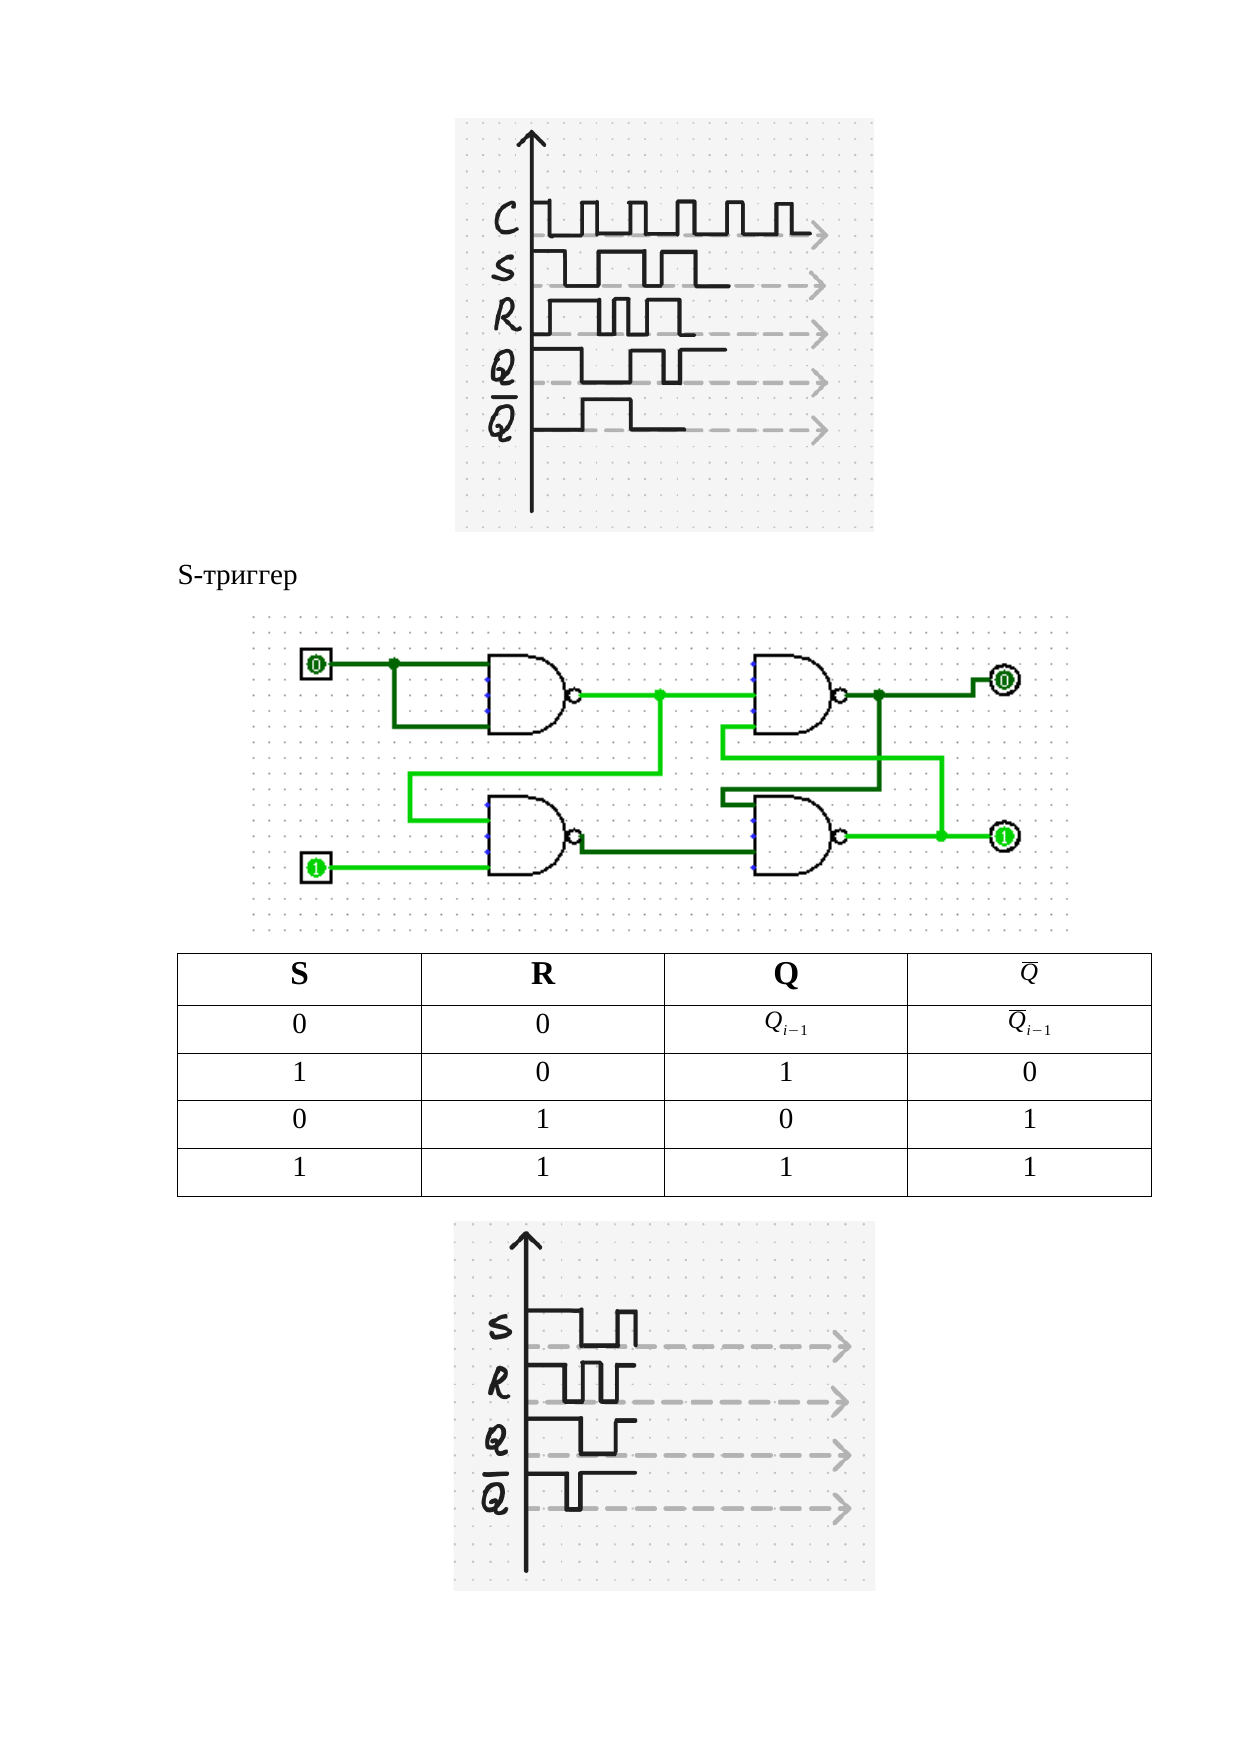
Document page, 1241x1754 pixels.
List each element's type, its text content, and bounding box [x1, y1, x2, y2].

table_cell [908, 1006, 1151, 1053]
table_cell [665, 1006, 907, 1053]
table_header R [422, 954, 664, 1005]
table_cell 1 [422, 1101, 664, 1148]
table_header [908, 954, 1151, 1005]
picture [453, 1221, 876, 1591]
picture [250, 615, 1079, 936]
table_cell 1 [178, 1149, 421, 1196]
table_cell 1 [908, 1149, 1151, 1196]
table_cell 1 [178, 1054, 421, 1100]
table_cell 0 [908, 1054, 1151, 1100]
table_header Q [665, 954, 907, 1005]
table_cell 0 [422, 1054, 664, 1100]
table_cell 1 [665, 1149, 907, 1196]
table_cell 0 [665, 1101, 907, 1148]
table_header S [178, 954, 421, 1005]
table_cell 0 [178, 1101, 421, 1148]
picture [455, 118, 874, 532]
table_cell 1 [665, 1054, 907, 1100]
table_cell 0 [422, 1006, 664, 1053]
table_cell 1 [422, 1149, 664, 1196]
table_cell 0 [178, 1006, 421, 1053]
table_cell 1 [908, 1101, 1151, 1148]
text S-триггер [177, 557, 1152, 590]
